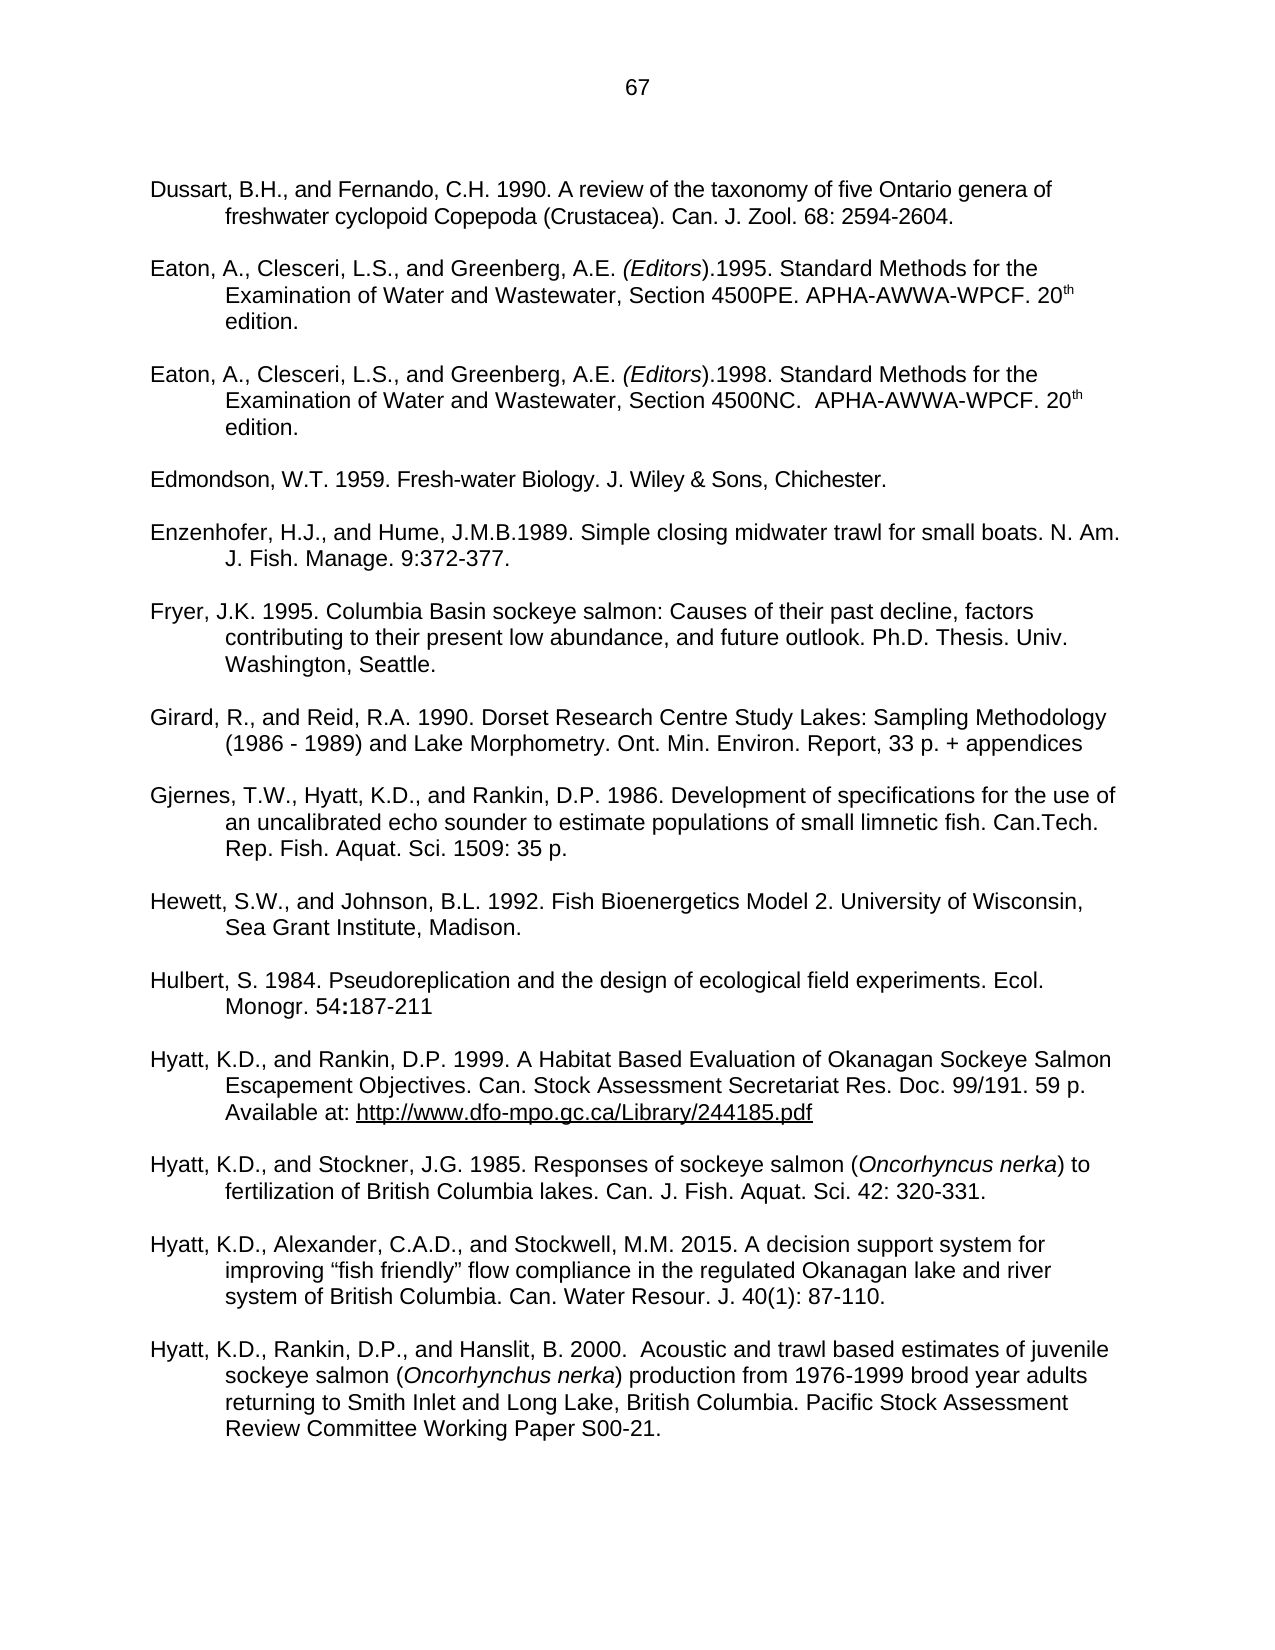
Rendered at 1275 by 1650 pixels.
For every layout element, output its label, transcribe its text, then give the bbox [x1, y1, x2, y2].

text Dussart, B.H., and Fernando, C.H. 1990. A review of the taxonomy of five Ontario genera of freshwater cyclopoid Copepoda (Crustacea). Can. J. Zool. 68: 2594-2604. [150, 176, 1125, 229]
text Hyatt, K.D., Alexander, C.A.D., and Stockwell, M.M. 2015. A decision support system for improving “fish friendly” flow compliance in the regulated Okanagan lake and river system of British Columbia. Can. Water Resour. J. 40(1): 87-110. [150, 1231, 1125, 1309]
text Edmondson, W.T. 1959. Fresh-water Biology. J. Wiley & Sons, Chichester. [150, 466, 1125, 493]
text Eaton, A., Clesceri, L.S., and Greenberg, A.E. (Editors).1995. Standard Methods for the Examination of Water and Wastewater, Section 4500PE. APHA-AWWA-WPCF. 20th edition. [150, 255, 1125, 334]
text Hyatt, K.D., Rankin, D.P., and Hanslit, B. 2000. Acoustic and trawl based estimates of juvenile sockeye salmon (Oncorhynchus nerka) production from 1976-1999 brood year adults returning to Smith Inlet and Long Lake, British Columbia. Pacific Stock Assessment Review Committee Working Paper S00-21. [150, 1336, 1125, 1441]
text Hulbert, S. 1984. Pseudoreplication and the design of ecological field experiments. Ecol. Monogr. 54:187-211 [150, 967, 1125, 1020]
text Girard, R., and Reid, R.A. 1990. Dorset Research Centre Study Lakes: Sampling Methodology (1986 - 1989) and Lake Morphometry. Ont. Min. Environ. Report, 33 p. + appendices [150, 703, 1125, 756]
text Hewett, S.W., and Johnson, B.L. 1992. Fish Bioenergetics Model 2. University of Wisconsin, Sea Grant Institute, Madison. [150, 888, 1125, 941]
text Hyatt, K.D., and Stockner, J.G. 1985. Responses of sockeye salmon (Oncorhyncus nerka) to fertilization of British Columbia lakes. Can. J. Fish. Aquat. Sci. 42: 320-331. [150, 1151, 1125, 1204]
text Hyatt, K.D., and Rankin, D.P. 1999. A Habitat Based Evaluation of Okanagan Sockeye Salmon Escapement Objectives. Can. Stock Assessment Secretariat Res. Doc. 99/191. 59 p. Available at: http://www.dfo-mpo.gc.ca/Library/244185.pdf [150, 1046, 1125, 1125]
text Enzenhofer, H.J., and Hume, J.M.B.1989. Simple closing midwater trawl for small boats. N. Am. J. Fish. Manage. 9:372-377. [150, 519, 1125, 572]
text Eaton, A., Clesceri, L.S., and Greenberg, A.E. (Editors).1998. Standard Methods for the Examination of Water and Wastewater, Section 4500NC. APHA-AWWA-WPCF. 20th edition. [150, 361, 1125, 440]
text Fryer, J.K. 1995. Columbia Basin sockeye salmon: Causes of their past decline, factors contributing to their present low abundance, and future outlook. Ph.D. Thesis. Univ. Washington, Seattle. [150, 598, 1125, 677]
text Gjernes, T.W., Hyatt, K.D., and Rankin, D.P. 1986. Development of specifications for the use of an uncalibrated echo sounder to estimate populations of small limnetic fish. Can.Tech. Rep. Fish. Aquat. Sci. 1509: 35 p. [150, 782, 1125, 862]
